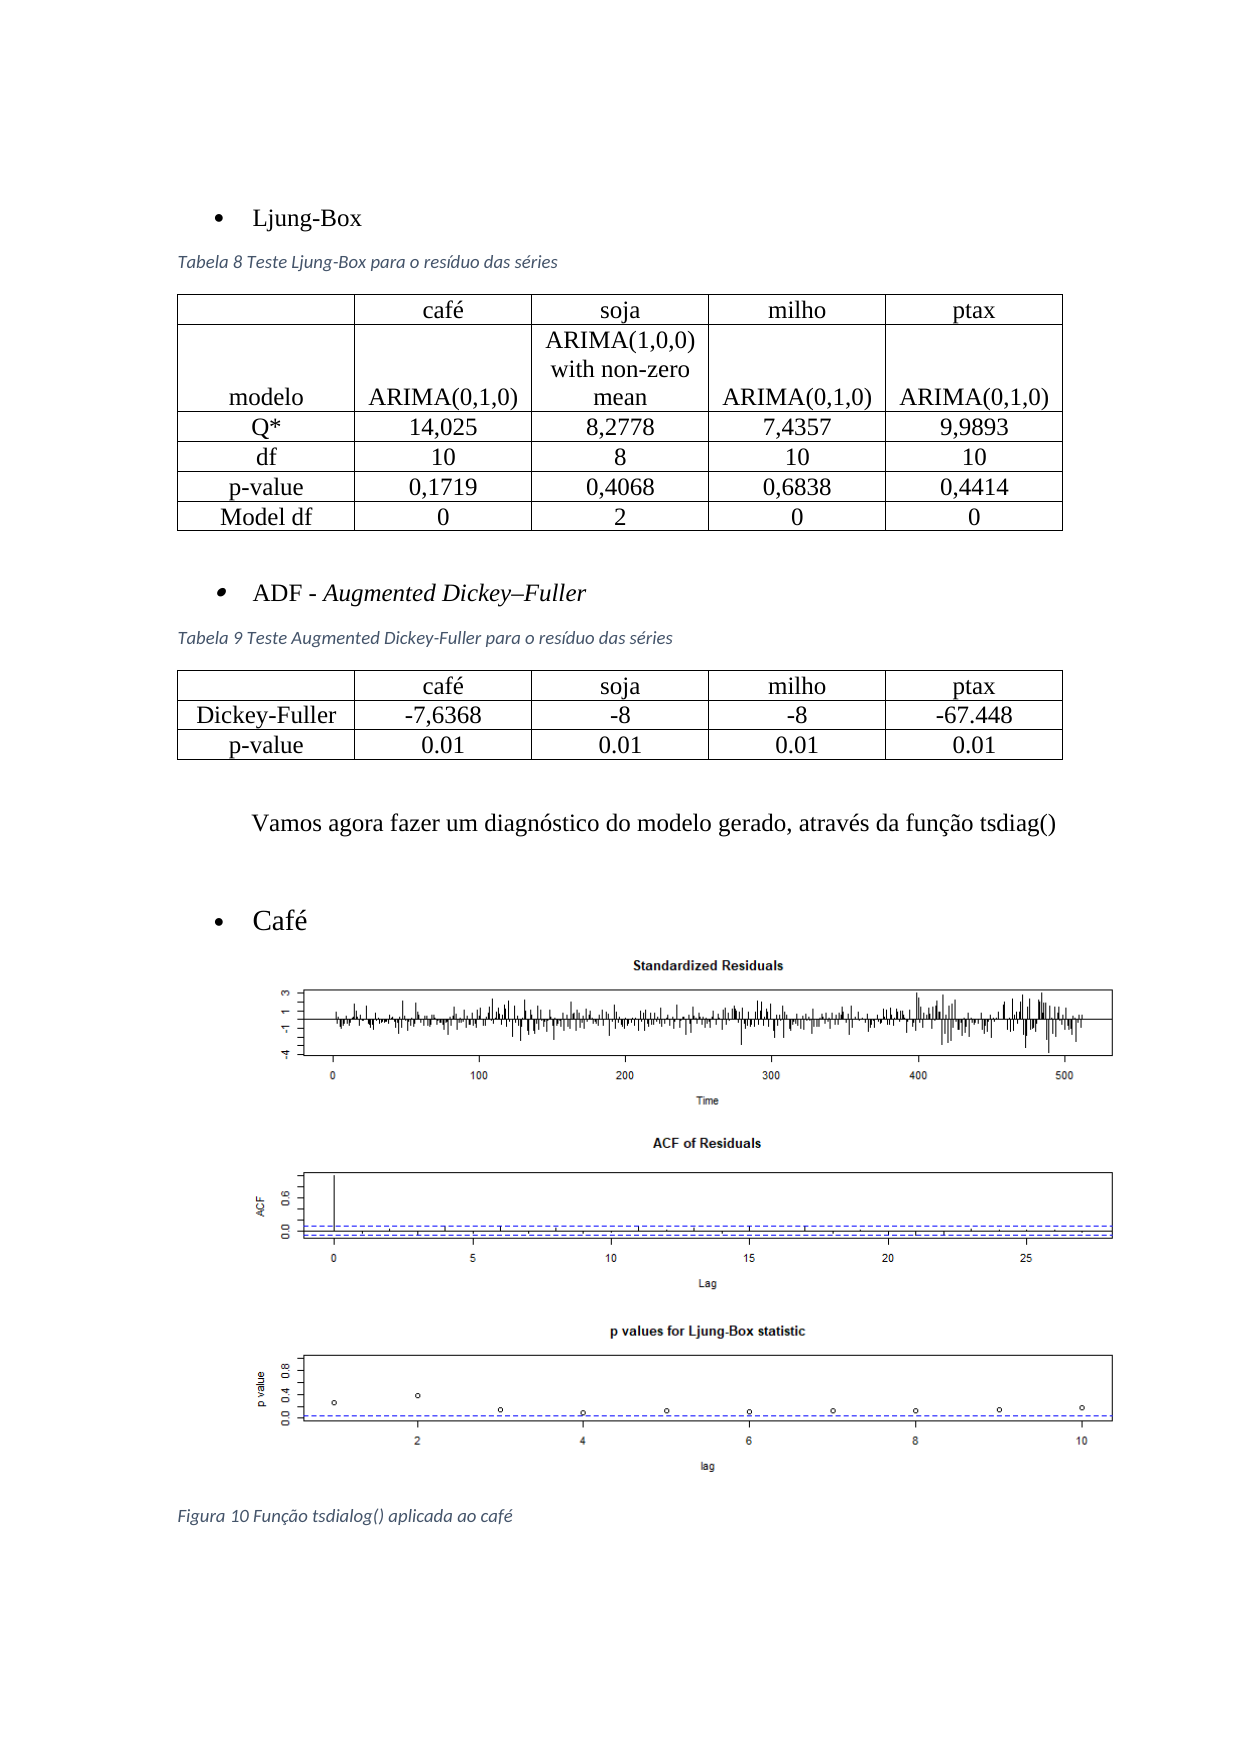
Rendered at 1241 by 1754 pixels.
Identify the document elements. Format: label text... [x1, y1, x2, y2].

table_cell 0.01 [355, 730, 531, 759]
table_header milho [709, 671, 885, 699]
picture [252, 939, 1138, 1486]
table_cell 9,9893 [886, 412, 1062, 441]
list Ljung-Box [215, 203, 1063, 231]
table_header milho [709, 295, 885, 324]
table_cell Q* [178, 412, 354, 441]
table_cell Dickey-Fuller [178, 701, 354, 729]
table_cell 10 [709, 442, 885, 471]
table_cell 0,6838 [709, 472, 885, 501]
table_header [178, 671, 354, 699]
table_cell 10 [886, 442, 1062, 471]
table_cell 0 [709, 502, 885, 530]
table_header café [355, 671, 531, 699]
table_cell ARIMA(0,1,0) [355, 325, 531, 411]
table_cell 2 [532, 502, 708, 530]
table_cell 0,1719 [355, 472, 531, 501]
text Tabela 9 Teste Augmented Dickey-Fuller para o resíduo das séries [177, 626, 1063, 649]
table_cell -8 [709, 701, 885, 729]
table_cell 8,2778 [532, 412, 708, 441]
table_cell ARIMA(0,1,0) [886, 325, 1062, 411]
table_cell df [178, 442, 354, 471]
text Vamos agora fazer um diagnóstico do modelo gerado, através da função tsdiag() [177, 808, 1063, 837]
table_header ptax [886, 671, 1062, 699]
table_header ptax [886, 295, 1062, 324]
table_cell 0 [886, 502, 1062, 530]
table_cell p-value [178, 472, 354, 501]
table_cell 8 [532, 442, 708, 471]
table_cell 10 [355, 442, 531, 471]
table_cell -7,6368 [355, 701, 531, 729]
table_cell Model df [178, 502, 354, 530]
table_cell 0 [355, 502, 531, 530]
table_cell 0.01 [532, 730, 708, 759]
text Figura 10 Função tsdialog() aplicada ao café [177, 1504, 1063, 1527]
table_header café [355, 295, 531, 324]
table_cell 0,4414 [886, 472, 1062, 501]
table_cell -67.448 [886, 701, 1062, 729]
table_cell modelo [178, 325, 354, 411]
table_cell ARIMA(0,1,0) [709, 325, 885, 411]
table_header soja [532, 671, 708, 699]
table_cell 14,025 [355, 412, 531, 441]
table_cell 7,4357 [709, 412, 885, 441]
table_cell ARIMA(1,0,0) with non-zero mean [532, 325, 708, 411]
table_header [178, 295, 354, 324]
table_cell 0.01 [709, 730, 885, 759]
list ADF - Augmented Dickey–Fuller [215, 578, 1063, 607]
table_cell -8 [532, 701, 708, 729]
table_cell 0.01 [886, 730, 1062, 759]
table_cell 0,4068 [532, 472, 708, 501]
text Tabela 8 Teste Ljung-Box para o resíduo das séries [177, 250, 1063, 273]
table_cell p-value [178, 730, 354, 759]
table_header soja [532, 295, 708, 324]
